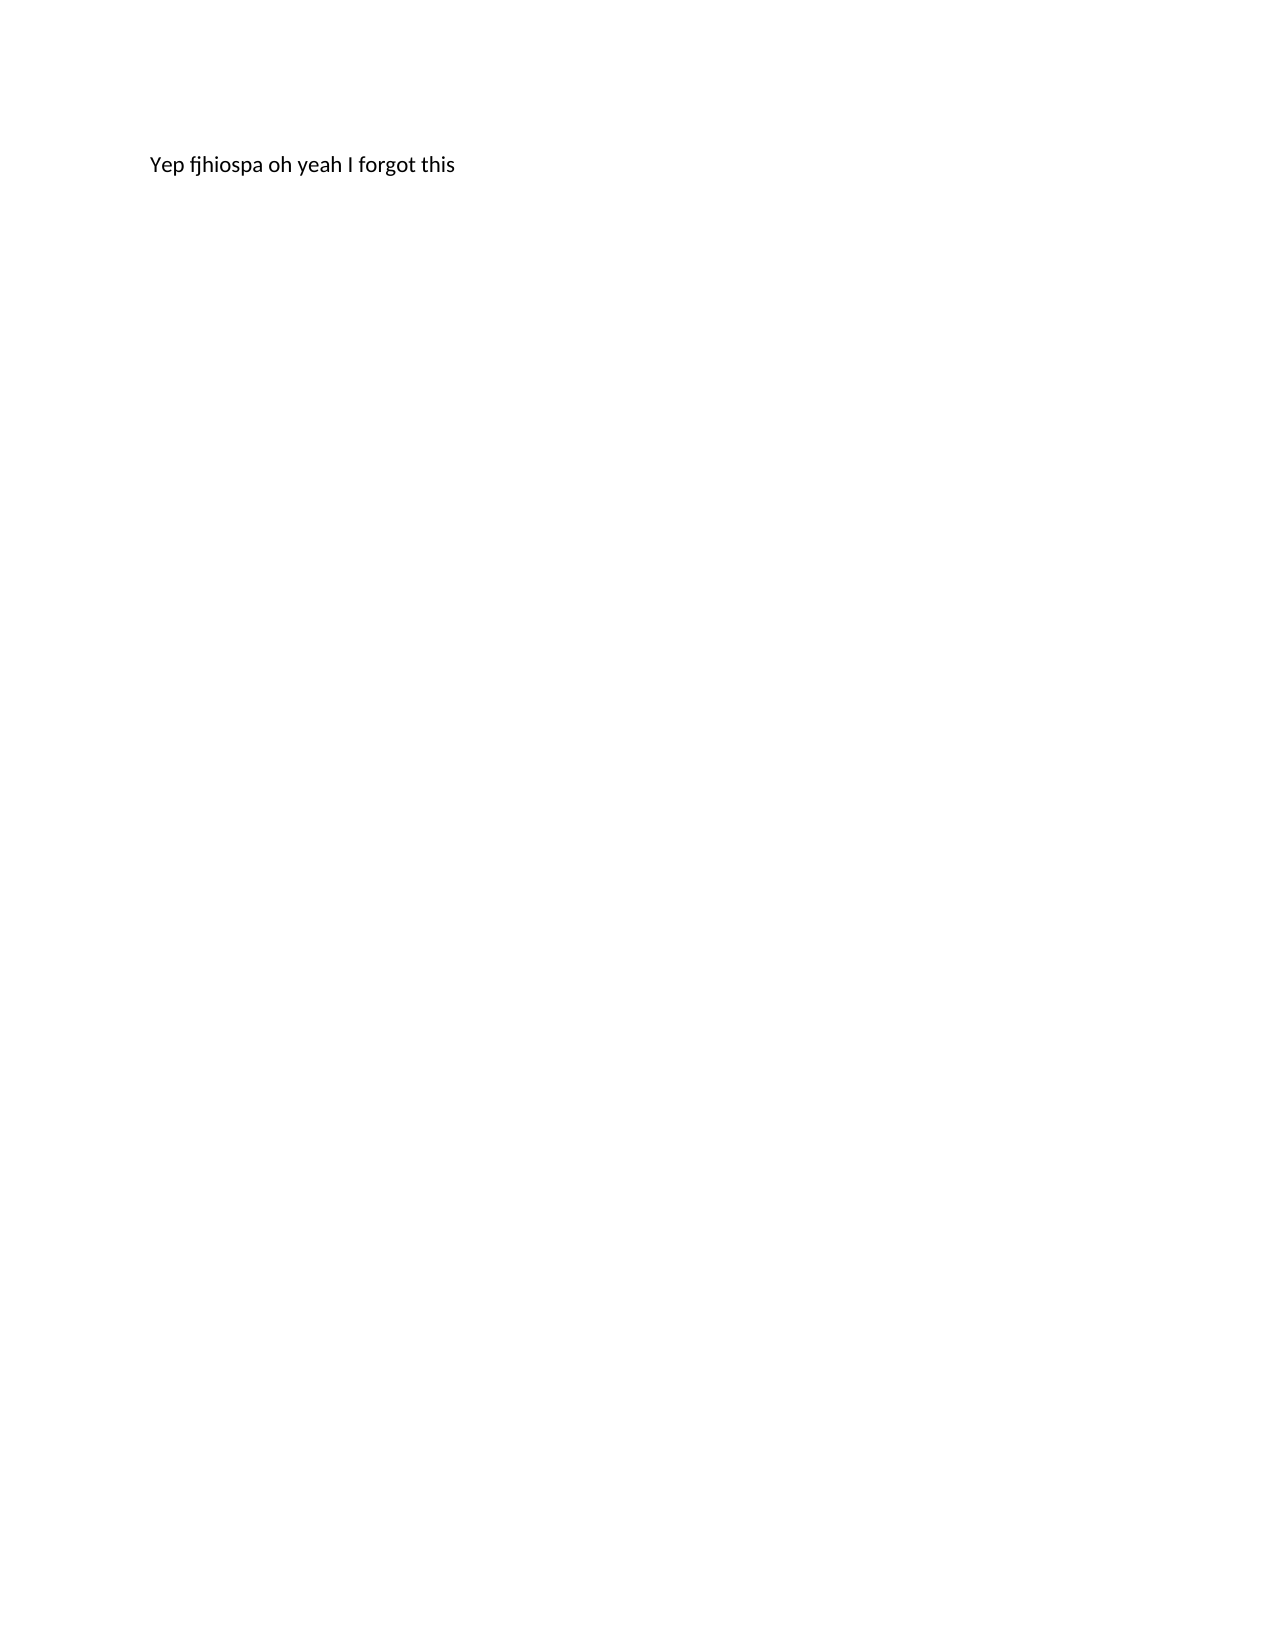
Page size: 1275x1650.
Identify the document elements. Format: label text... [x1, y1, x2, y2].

text Yep fjhiospa oh yeah I forgot this [150, 150, 1125, 178]
